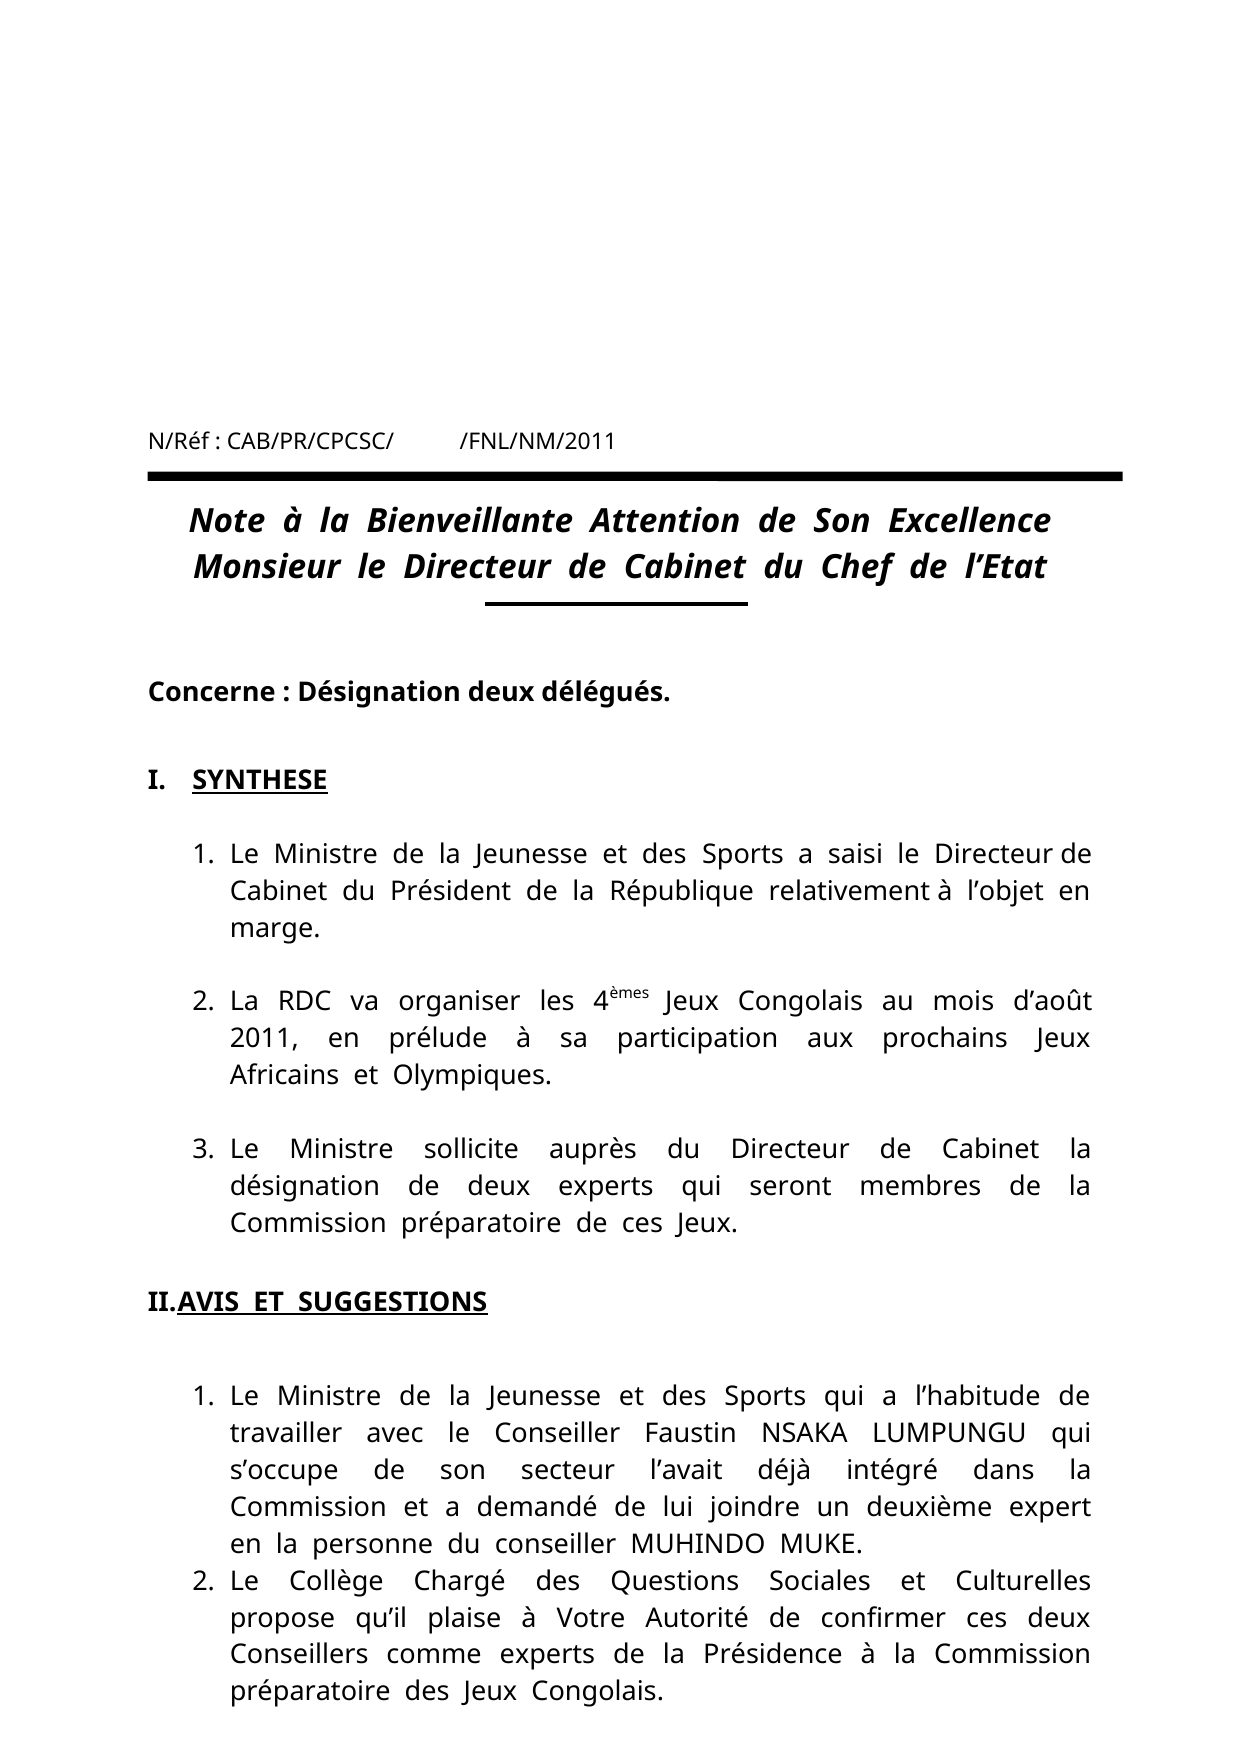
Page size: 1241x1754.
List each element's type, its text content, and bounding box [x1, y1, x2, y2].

list La RDC va organiser les 4èmes Jeux Congolais au mois d’août 2011, en prélude à sa participation aux prochains Jeux Africains et Olympiques. [192, 982, 1093, 1092]
text N/Réf : CAB/PR/CPCSC/ /FNL/NM/2011 [148, 425, 1093, 456]
list Le Ministre de la Jeunesse et des Sports a saisi le Directeur de Cabinet du Président de la République relativement à l’objet en marge. [192, 834, 1093, 945]
list AVIS ET SUGGESTIONS [148, 1282, 1093, 1319]
list Le Ministre de la Jeunesse et des Sports qui a l’habitude de travailler avec le Conseiller Faustin NSAKA LUMPUNGU qui s’occupe de son secteur l’avait déjà intégré dans la Commission et a demandé de lui joindre un deuxième expert en la personne du conseiller MUHINDO MUKE. [192, 1377, 1093, 1561]
text Concerne : Désignation deux délégués. [148, 673, 1093, 710]
list Le Ministre sollicite auprès du Directeur de Cabinet la désignation de deux experts qui seront membres de la Commission préparatoire de ces Jeux. [192, 1129, 1093, 1240]
text Note à la Bienveillante Attention de Son Excellence Monsieur le Directeur de Cabinet du Chef de l’Etat [148, 497, 1093, 588]
list SYNTHESE [148, 761, 1093, 797]
list Le Collège Chargé des Questions Sociales et Culturelles propose qu’il plaise à Votre Autorité de confirmer ces deux Conseillers comme experts de la Présidence à la Commission préparatoire des Jeux Congolais. [192, 1561, 1093, 1709]
